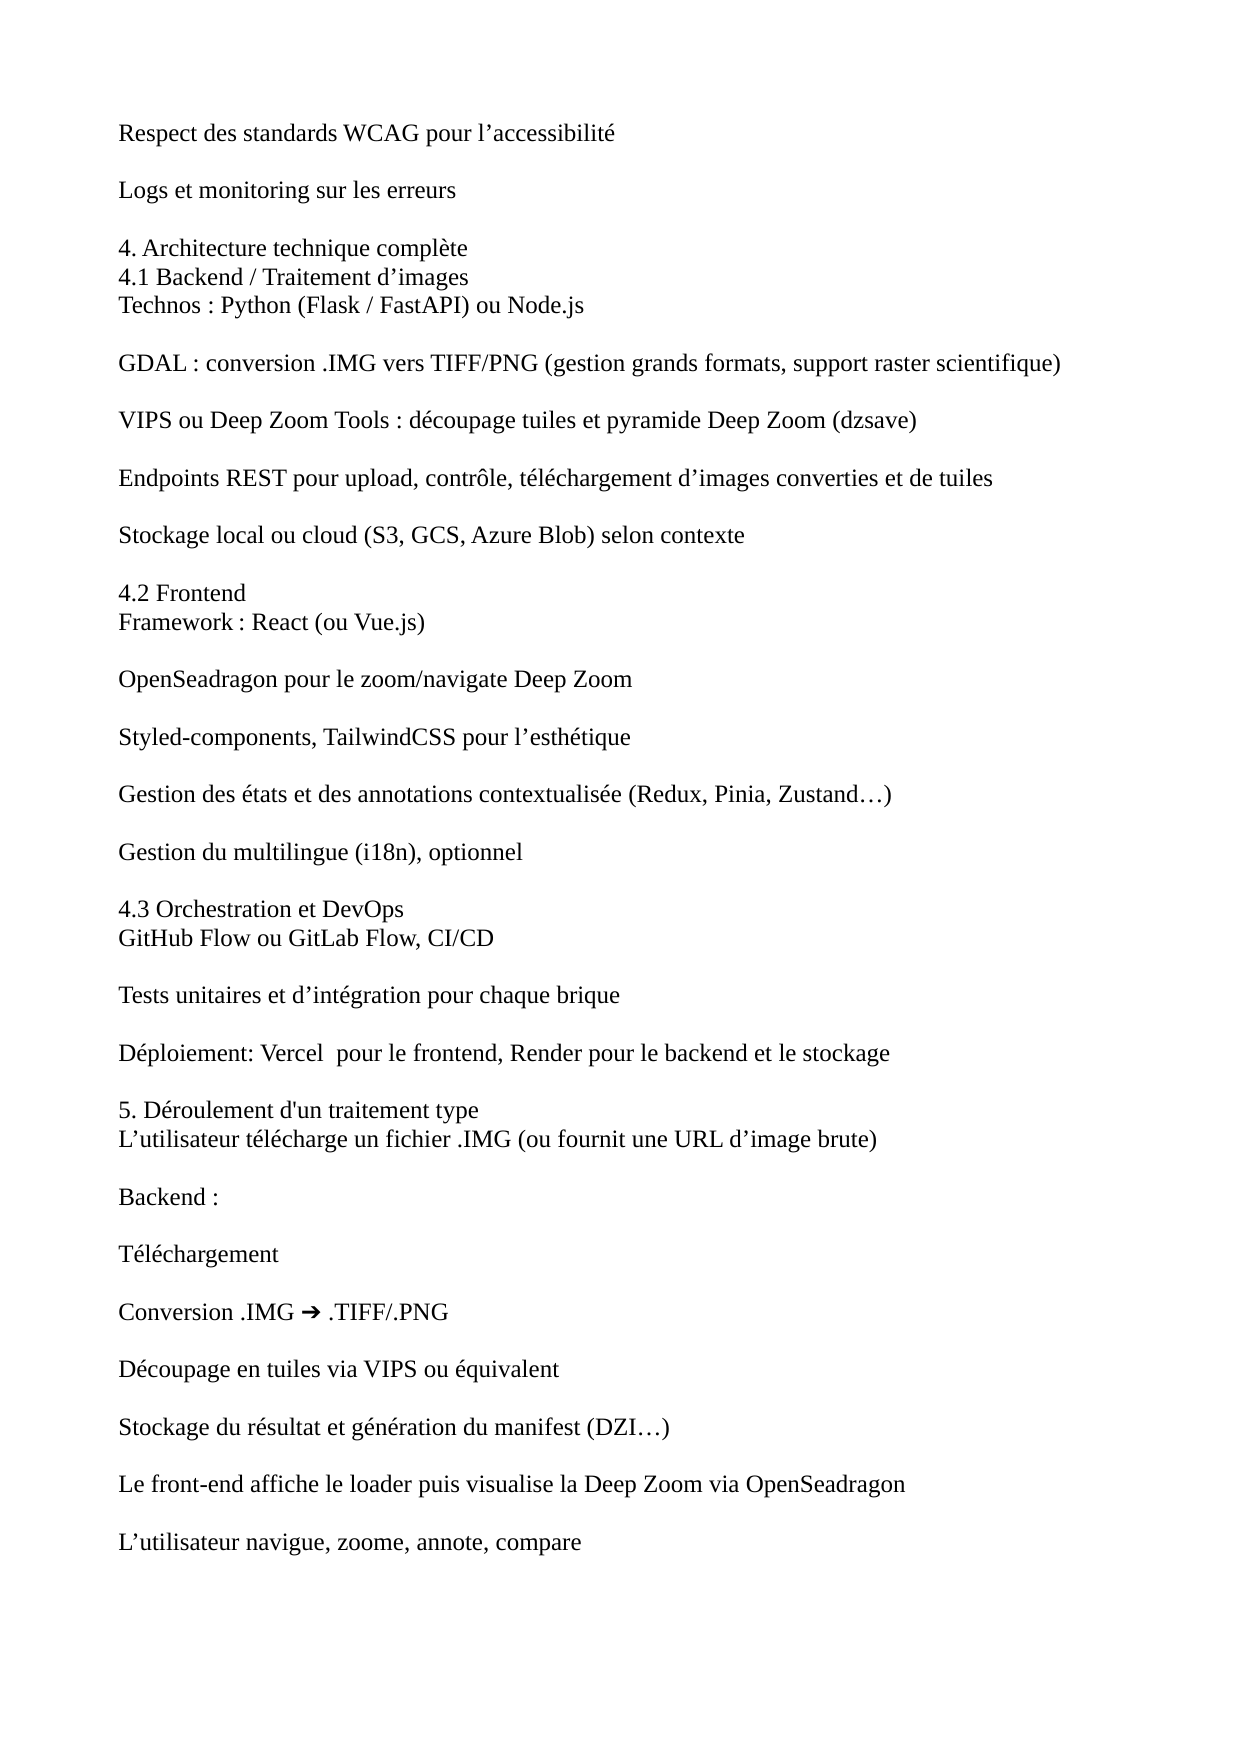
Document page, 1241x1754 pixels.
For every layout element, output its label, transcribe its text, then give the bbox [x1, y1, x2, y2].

text 4.3 Orchestration et DevOps [118, 894, 1122, 923]
text VIPS ou Deep Zoom Tools : découpage tuiles et pyramide Deep Zoom (dzsave) [118, 406, 1122, 434]
text Déploiement: Vercel pour le frontend, Render pour le backend et le stockage [118, 1038, 1122, 1067]
text Endpoints REST pour upload, contrôle, téléchargement d’images converties et de tuiles [118, 463, 1122, 492]
text Respect des standards WCAG pour l’accessibilité [118, 118, 1122, 147]
text Styled-components, TailwindCSS pour l’esthétique [118, 722, 1122, 751]
text GitHub Flow ou GitLab Flow, CI/CD [118, 923, 1122, 952]
text 5. Déroulement d'un traitement type [118, 1096, 1122, 1124]
text OpenSeadragon pour le zoom/navigate Deep Zoom [118, 664, 1122, 693]
text Découpage en tuiles via VIPS ou équivalent [118, 1354, 1122, 1383]
text Gestion du multilingue (i18n), optionnel [118, 837, 1122, 866]
text L’utilisateur navigue, zoome, annote, compare [118, 1527, 1122, 1556]
text Stockage local ou cloud (S3, GCS, Azure Blob) selon contexte [118, 521, 1122, 549]
text Technos : Python (Flask / FastAPI) ou Node.js [118, 291, 1122, 319]
text Backend : [118, 1182, 1122, 1211]
text Gestion des états et des annotations contextualisée (Redux, Pinia, Zustand…) [118, 779, 1122, 808]
text Stockage du résultat et génération du manifest (DZI…) [118, 1412, 1122, 1441]
text Tests unitaires et d’intégration pour chaque brique [118, 981, 1122, 1009]
text Téléchargement [118, 1239, 1122, 1268]
text 4. Architecture technique complète [118, 233, 1122, 262]
text Conversion .IMG ➔ .TIFF/.PNG [118, 1297, 1122, 1326]
text Le front-end affiche le loader puis visualise la Deep Zoom via OpenSeadragon [118, 1469, 1122, 1498]
text 4.1 Backend / Traitement d’images [118, 262, 1122, 291]
text Logs et monitoring sur les erreurs [118, 176, 1122, 204]
text GDAL : conversion .IMG vers TIFF/PNG (gestion grands formats, support raster scientifique) [118, 348, 1122, 377]
text 4.2 Frontend [118, 578, 1122, 607]
text Framework : React (ou Vue.js) [118, 607, 1122, 636]
text L’utilisateur télécharge un fichier .IMG (ou fournit une URL d’image brute) [118, 1124, 1122, 1153]
